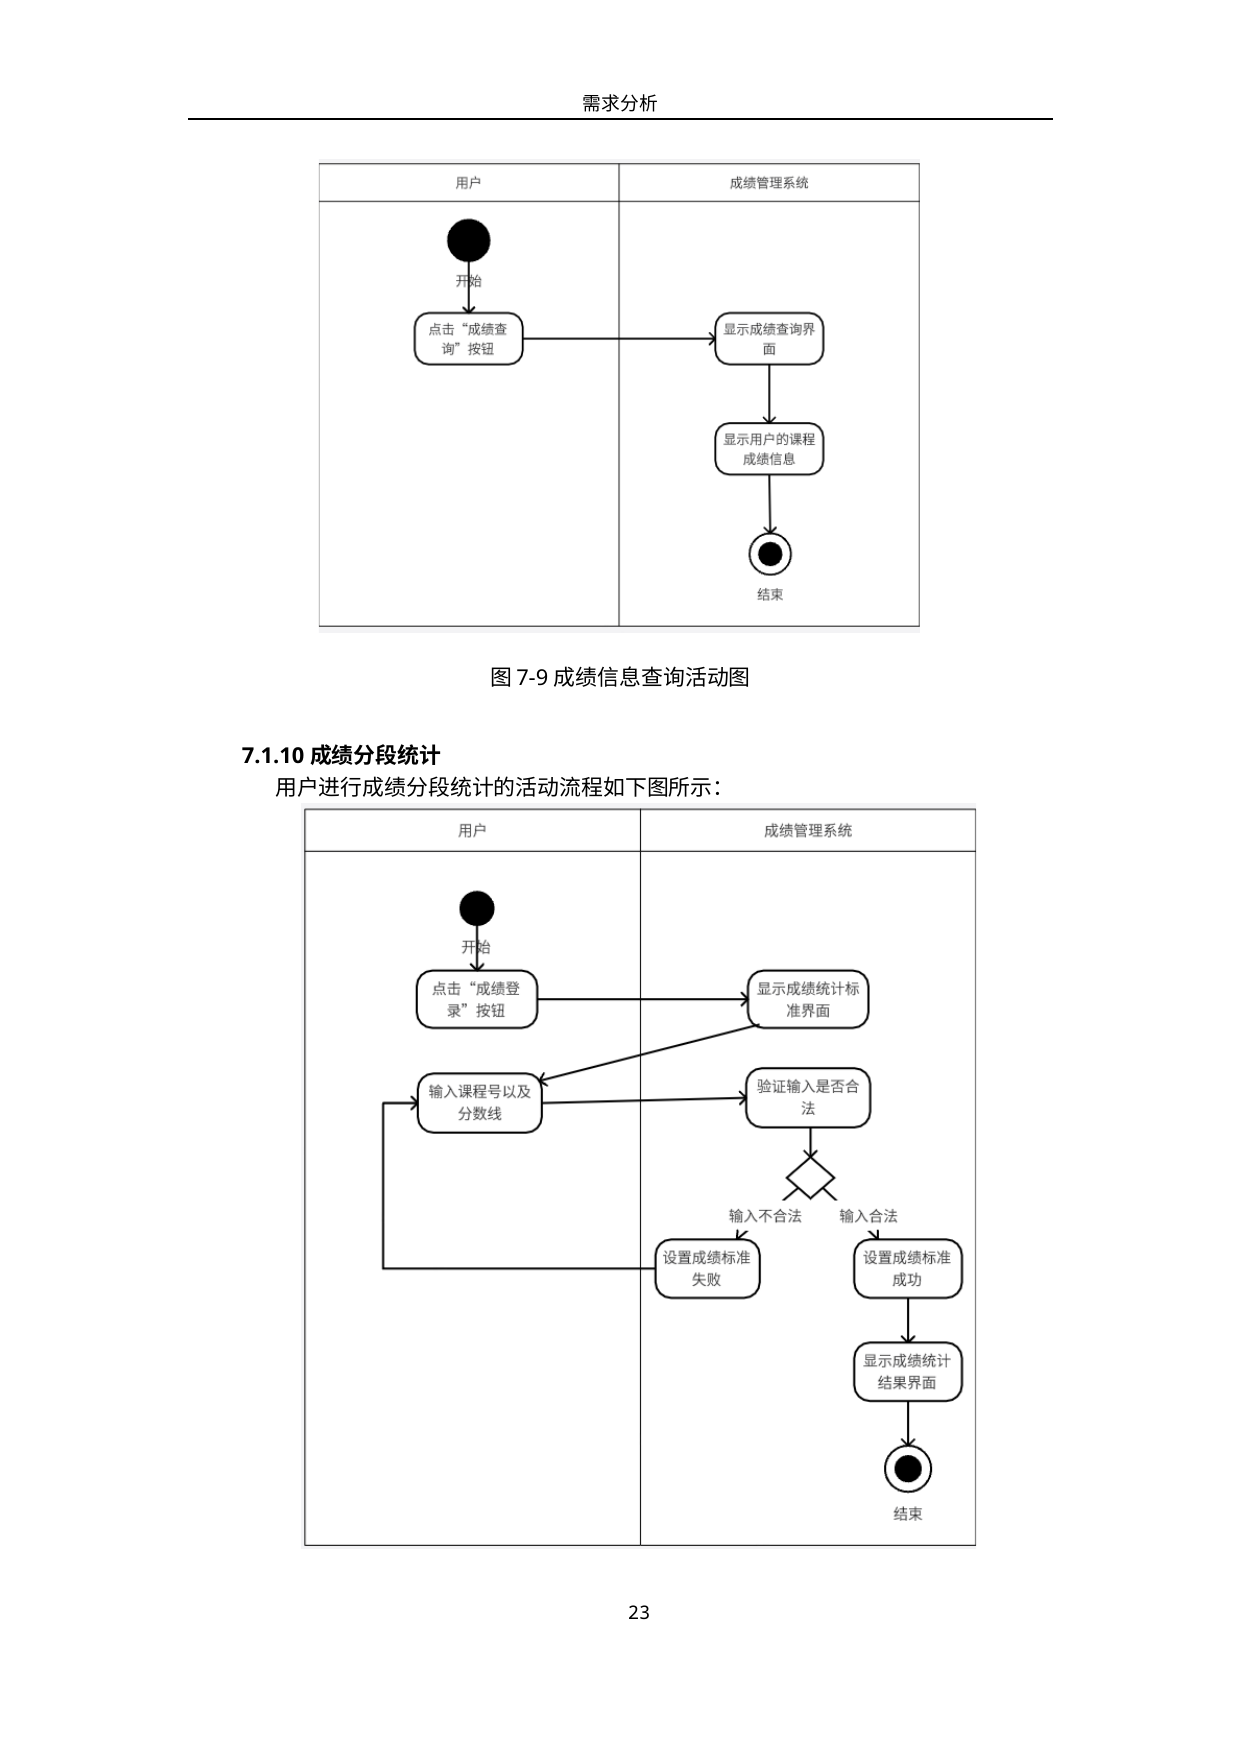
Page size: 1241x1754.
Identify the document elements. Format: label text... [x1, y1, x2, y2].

picture [301, 803, 977, 1549]
text 图7-9 成绩信息查询活动图 [187, 660, 1053, 692]
text 用户进行成绩分段统计的活动流程如下图所示： [231, 770, 1053, 802]
subtitle 7.1.10 成绩分段统计 [242, 737, 1053, 770]
picture [318, 159, 920, 633]
